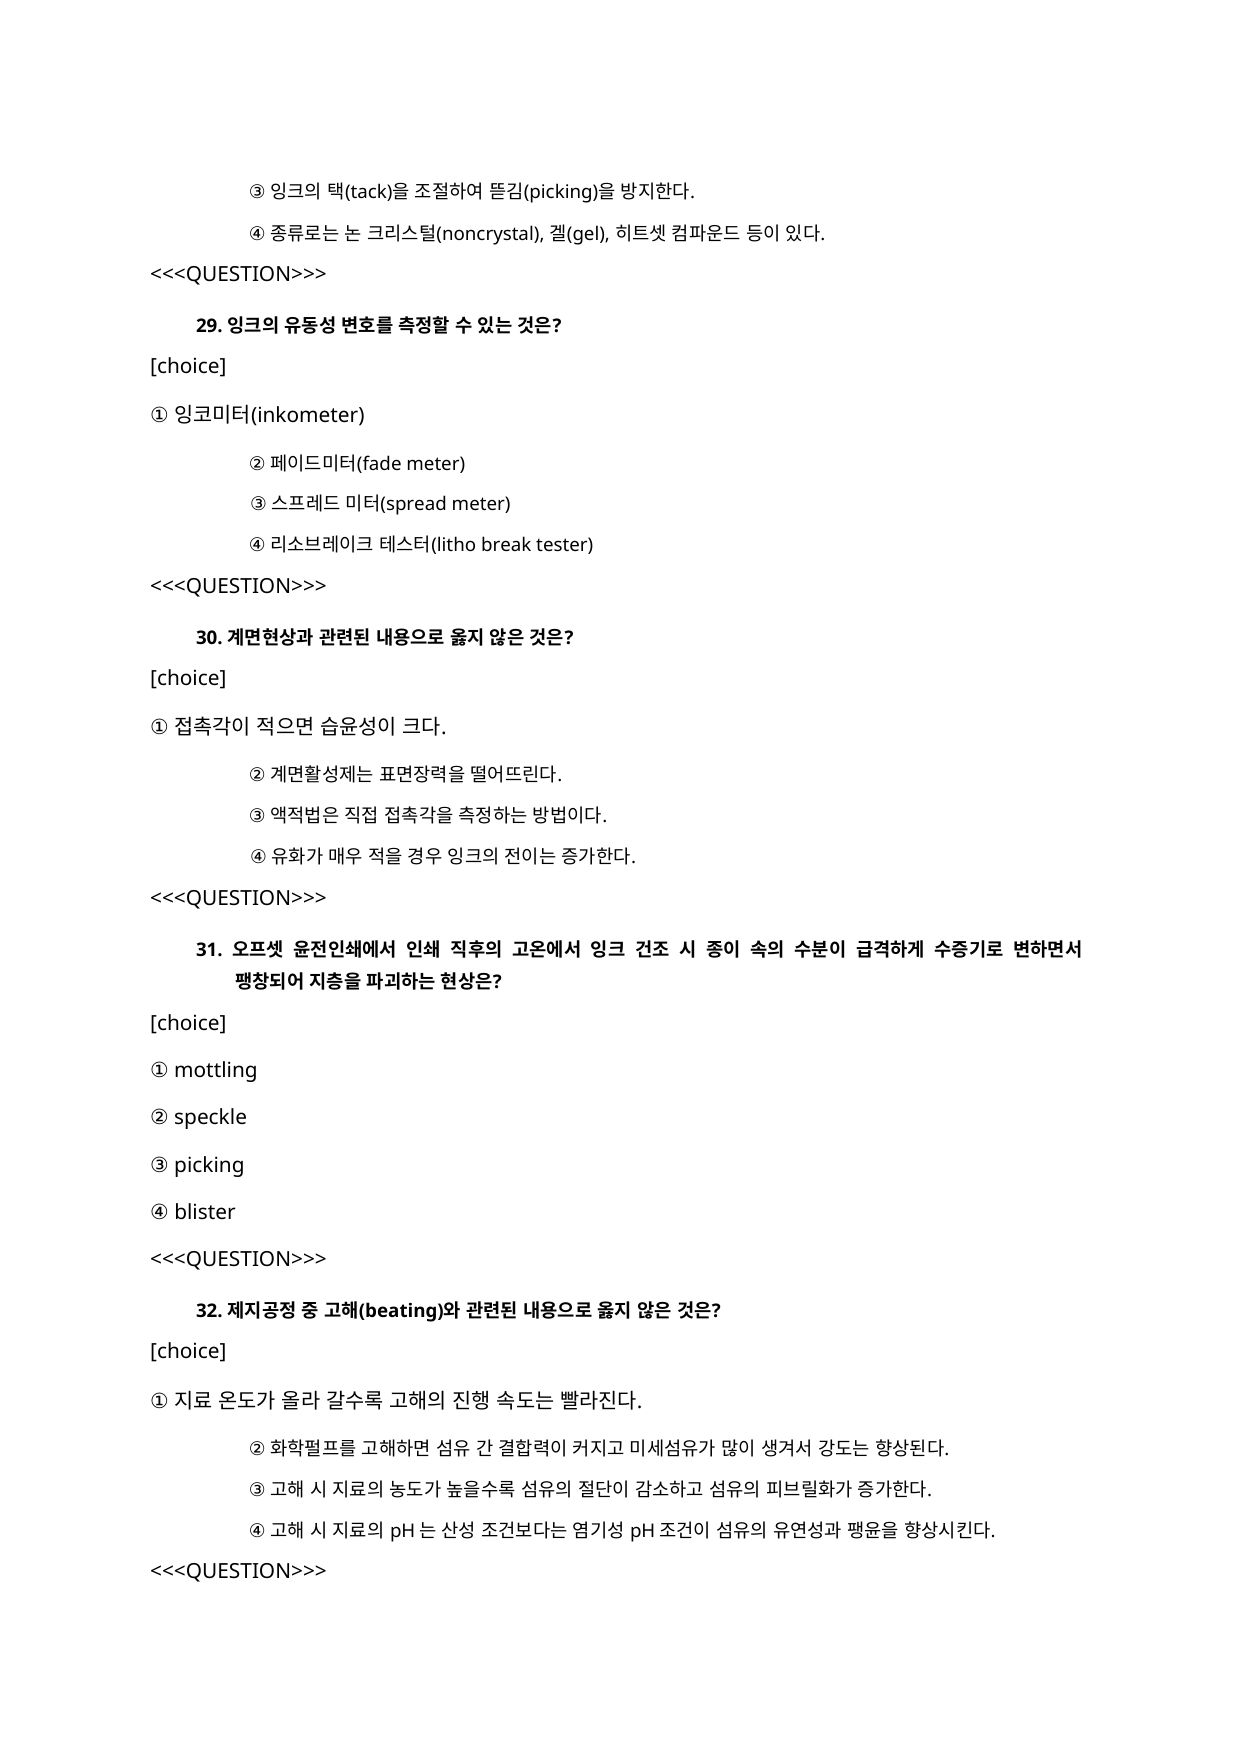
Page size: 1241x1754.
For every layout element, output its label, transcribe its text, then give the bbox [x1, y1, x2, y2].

text ③ 잉크의 택(tack)을 조절하여 뜯김(picking)을 방지한다. [229, 177, 1084, 204]
text ④ blister [150, 1197, 1090, 1225]
text 29. 잉크의 유동성 변호를 측정할 수 있는 것은? [196, 311, 1084, 338]
text ① 접촉각이 적으면 습윤성이 크다. [150, 711, 1090, 741]
text ② speckle [150, 1102, 1090, 1131]
text <<<QUESTION>>> [150, 571, 1090, 599]
text 32. 제지공정 중 고해(beating)와 관련된 내용으로 옳지 않은 것은? [196, 1296, 1084, 1323]
text ① 지료 온도가 올라 갈수록 고해의 진행 속도는 빨라진다. [150, 1384, 1090, 1414]
text <<<QUESTION>>> [150, 1244, 1090, 1273]
text ③ 스프레드 미터(spread meter) [230, 489, 1084, 516]
text ④ 종류로는 논 크리스털(noncrystal), 겔(gel), 히트셋 컴파운드 등이 있다. [229, 218, 1084, 245]
text [choice] [150, 1008, 1090, 1036]
text ① mottling [150, 1055, 1090, 1083]
text ② 계면활성제는 표면장력을 떨어뜨린다. [229, 760, 1084, 787]
text ③ picking [150, 1150, 1090, 1178]
text ② 화학펄프를 고해하면 섬유 간 결합력이 커지고 미세섬유가 많이 생겨서 강도는 향상된다. [229, 1433, 1084, 1461]
text [choice] [150, 351, 1090, 380]
text <<<QUESTION>>> [150, 883, 1090, 911]
text 30. 계면현상과 관련된 내용으로 옳지 않은 것은? [196, 622, 1084, 649]
text 31. 오프셋 윤전인쇄에서 인쇄 직후의 고온에서 잉크 건조 시 종이 속의 수분이 급격하게 수증기로 변하면서 팽창되어 지층을 파괴하는 현상은? [196, 934, 1084, 994]
text ③ 고해 시 지료의 농도가 높을수록 섬유의 절단이 감소하고 섬유의 피브릴화가 증가한다. [229, 1474, 1084, 1501]
text <<<QUESTION>>> [150, 259, 1090, 287]
text ④ 유화가 매우 적을 경우 잉크의 전이는 증가한다. [230, 842, 1084, 869]
text [choice] [150, 663, 1090, 692]
text <<<QUESTION>>> [150, 1556, 1090, 1584]
text ① 잉코미터(inkometer) [150, 399, 1090, 429]
text [choice] [150, 1337, 1090, 1365]
text ④ 고해 시 지료의 pH는 산성 조건보다는 염기성 pH조건이 섬유의 유연성과 팽윤을 향상시킨다. [229, 1515, 1084, 1542]
text ② 페이드미터(fade meter) [229, 448, 1084, 475]
text ③ 액적법은 직접 접촉각을 측정하는 방법이다. [229, 801, 1084, 828]
text ④ 리소브레이크 테스터(litho break tester) [229, 530, 1084, 557]
